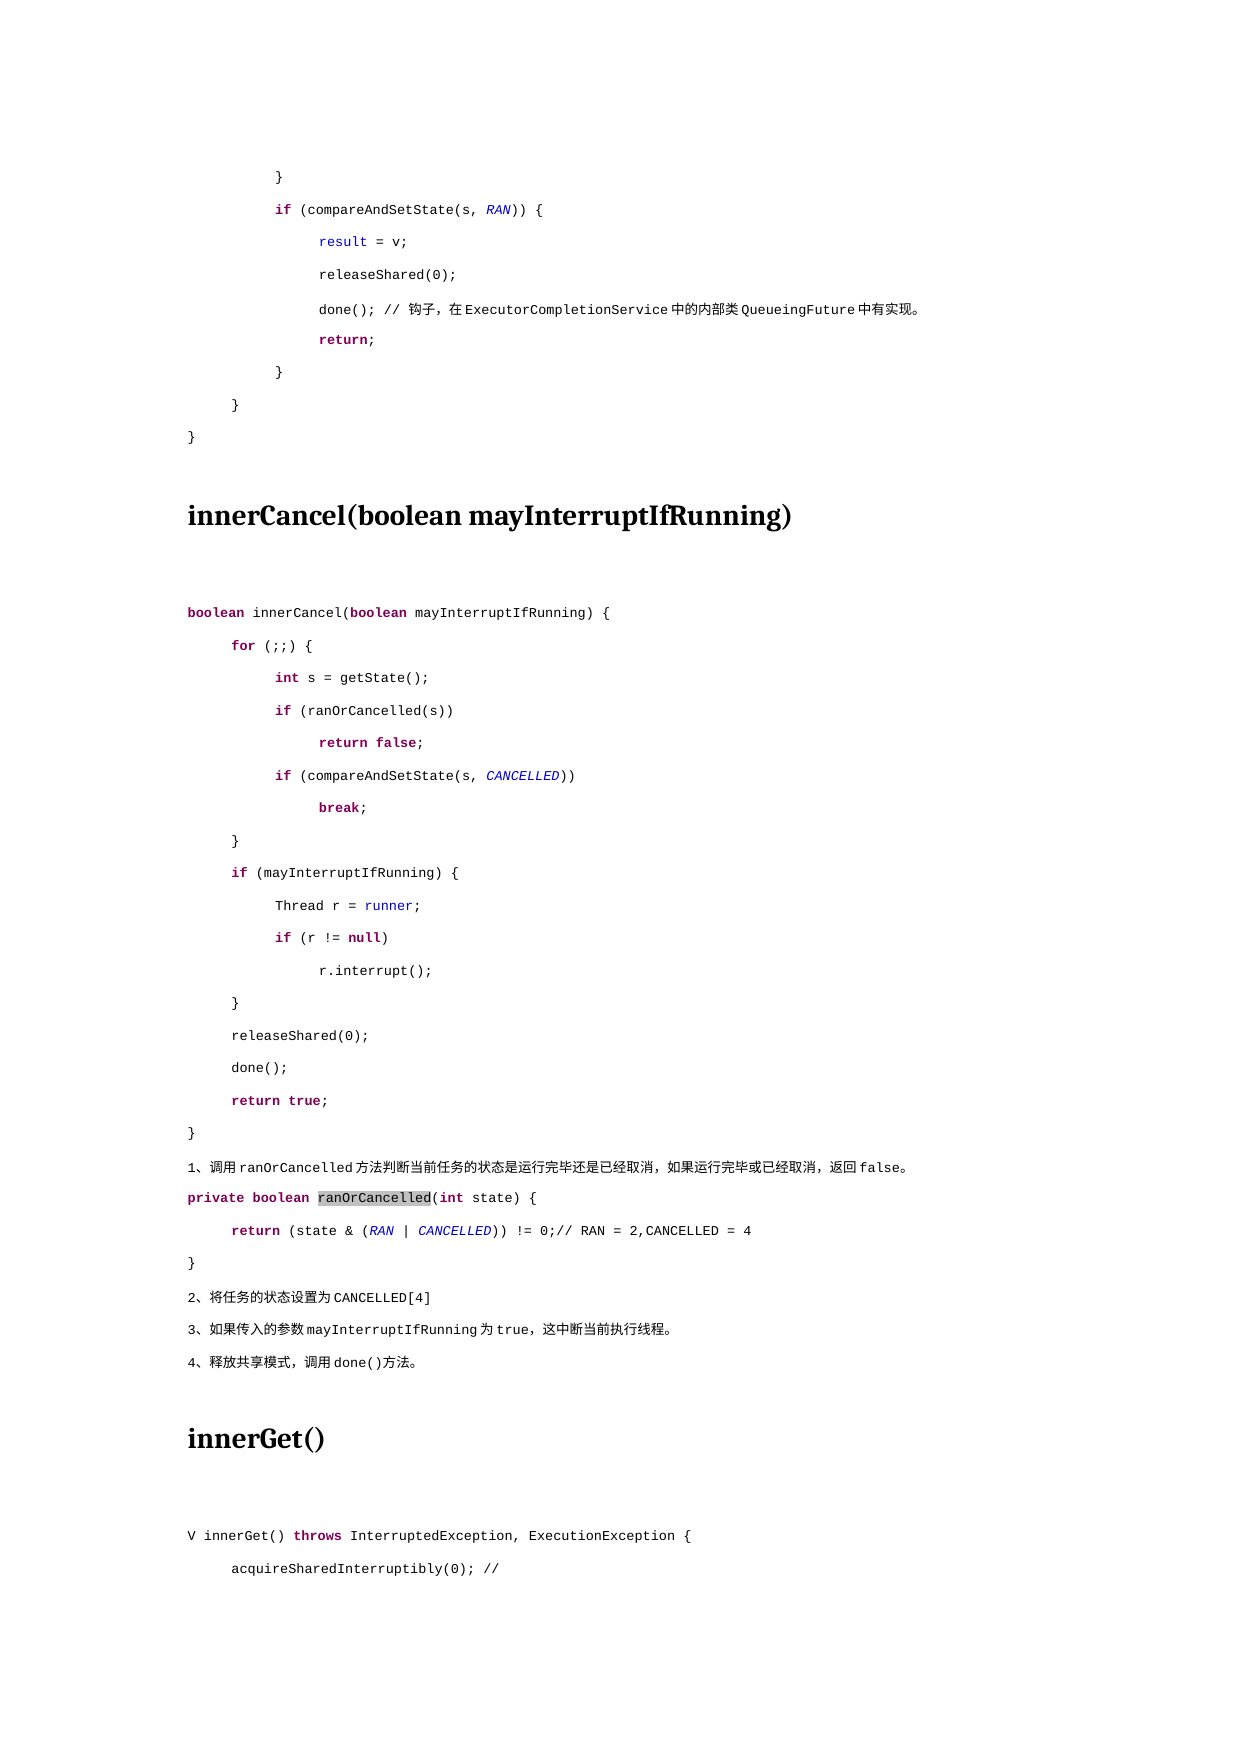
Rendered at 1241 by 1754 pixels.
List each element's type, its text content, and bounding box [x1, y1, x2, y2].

text break; [187, 793, 1053, 825]
text } [187, 389, 1053, 422]
text } [187, 422, 1053, 454]
text return; [187, 324, 1053, 357]
text private boolean ranOrCancelled(int state) { [187, 1183, 1053, 1215]
text return (state & (RAN | CANCELLED)) != 0;// RAN = 2,CANCELLED = 4 [187, 1215, 1053, 1248]
text } [187, 825, 1053, 858]
text if (ranOrCancelled(s)) [187, 695, 1053, 728]
text if (r != null) [187, 923, 1053, 955]
text 1、调用ranOrCancelled方法判断当前任务的状态是运行完毕还是已经取消，如果运行完毕或已经取消，返回false。 [187, 1150, 1053, 1183]
text 3、如果传入的参数mayInterruptIfRunning为true，这中断当前执行线程。 [187, 1313, 1053, 1345]
text if (mayInterruptIfRunning) { [187, 858, 1053, 890]
text } [187, 357, 1053, 389]
text result = v; [187, 227, 1053, 259]
text done(); // 钩子，在ExecutorCompletionService中的内部类QueueingFuture中有实现。 [187, 292, 1053, 324]
text if (compareAndSetState(s, CANCELLED)) [187, 760, 1053, 793]
text if (compareAndSetState(s, RAN)) { [187, 194, 1053, 227]
text V innerGet() throws InterruptedException, ExecutionException { [187, 1521, 1053, 1553]
text Thread r = runner; [187, 890, 1053, 923]
text boolean innerCancel(boolean mayInterruptIfRunning) { [187, 598, 1053, 630]
text int s = getState(); [187, 663, 1053, 695]
text } [187, 988, 1053, 1020]
text } [187, 162, 1053, 194]
text done(); [187, 1053, 1053, 1085]
text releaseShared(0); [187, 259, 1053, 292]
text 4、释放共享模式，调用done()方法。 [187, 1345, 1053, 1378]
text for (;;) { [187, 630, 1053, 663]
text 2、将任务的状态设置为CANCELLED[4] [187, 1280, 1053, 1313]
text return false; [187, 728, 1053, 760]
text } [187, 1248, 1053, 1280]
text return true; [187, 1085, 1053, 1118]
subtitle innerCancel(boolean mayInterruptIfRunning) [187, 484, 1053, 549]
subtitle innerGet() [187, 1407, 1053, 1472]
text } [187, 1118, 1053, 1150]
text releaseShared(0); [187, 1020, 1053, 1053]
text r.interrupt(); [187, 955, 1053, 988]
text acquireSharedInterruptibly(0); // [187, 1553, 1053, 1586]
